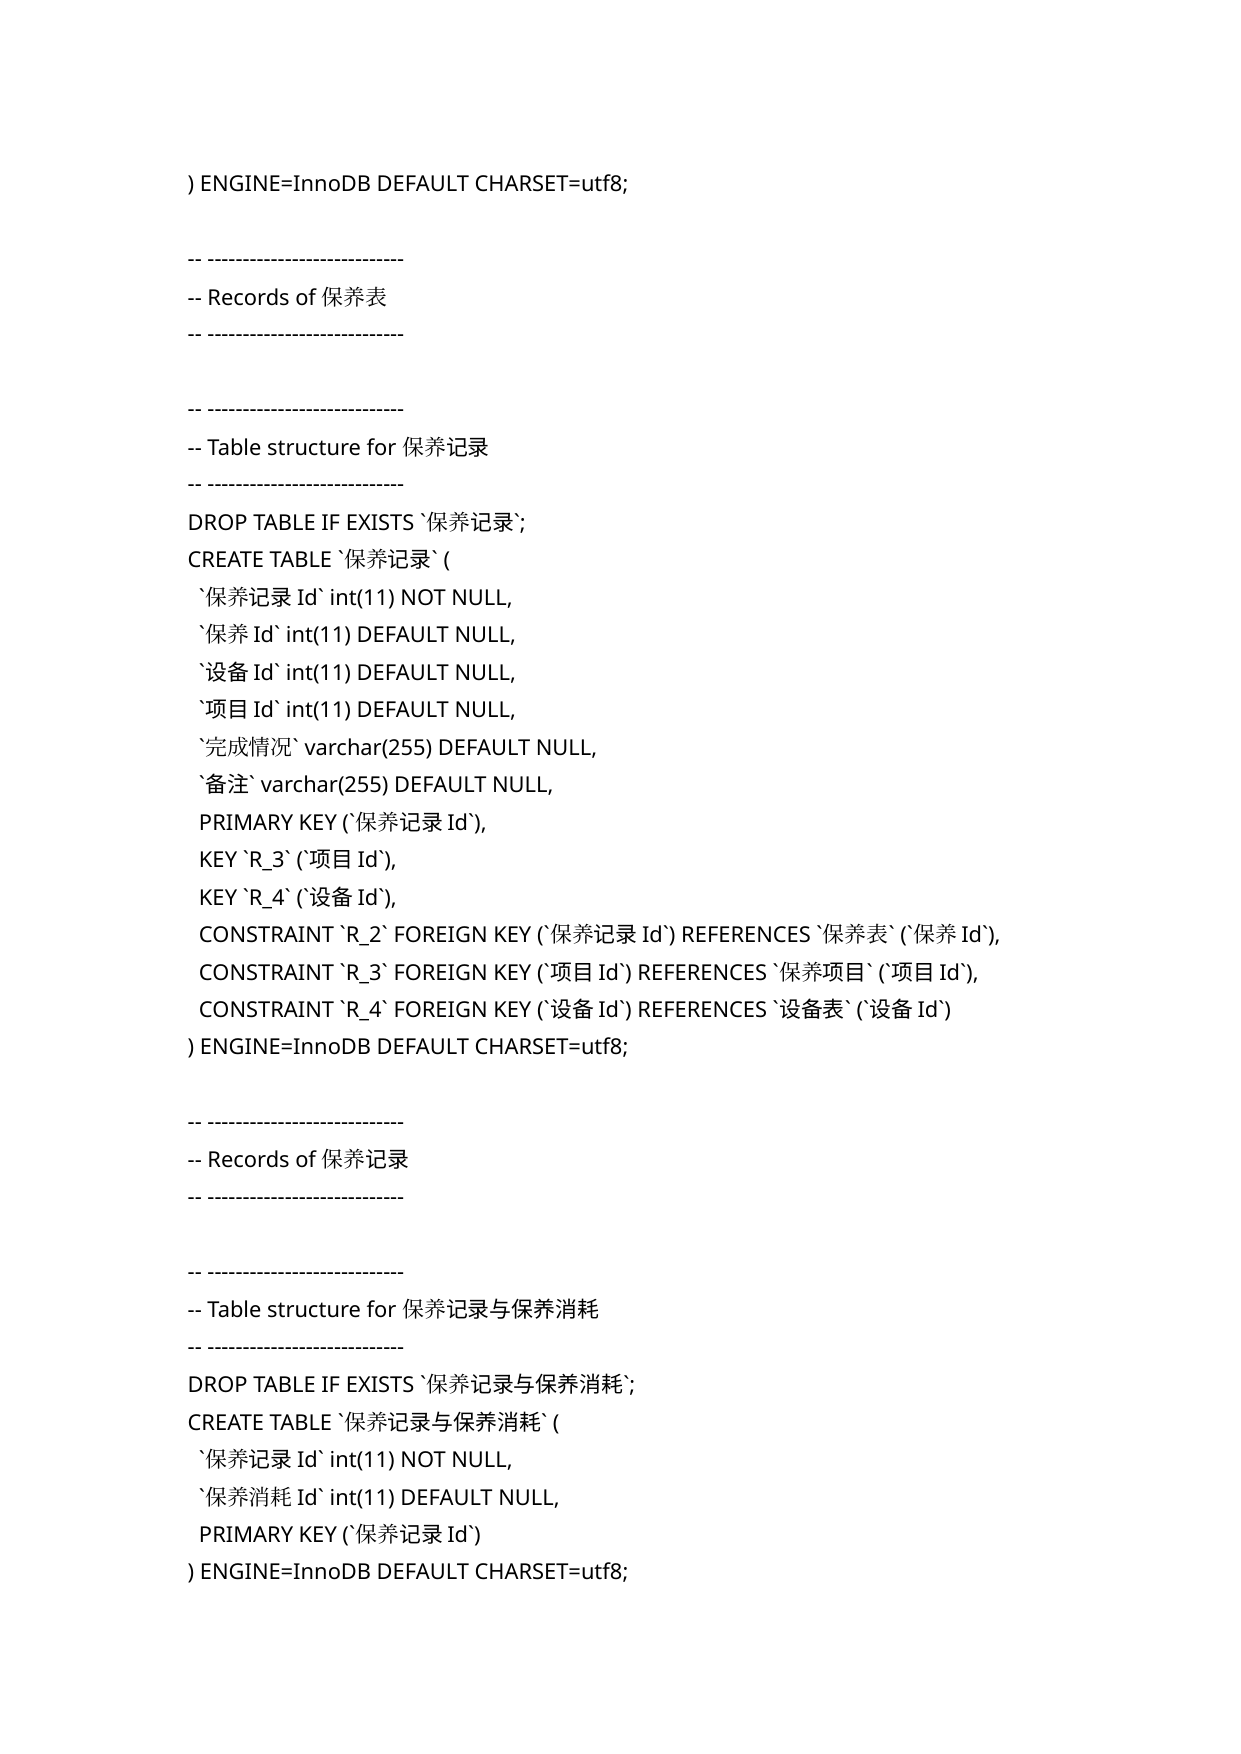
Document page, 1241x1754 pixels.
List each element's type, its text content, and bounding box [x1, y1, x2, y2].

text -- ---------------------------- [187, 464, 1053, 502]
text DROP TABLE IF EXISTS `保养记录`; [187, 502, 1053, 539]
text -- ---------------------------- [187, 1327, 1053, 1364]
text ) ENGINE=InnoDB DEFAULT CHARSET=utf8; [187, 1027, 1053, 1064]
text -- ---------------------------- [187, 314, 1053, 352]
text CREATE TABLE `保养记录与保养消耗` ( [187, 1402, 1053, 1439]
text CONSTRAINT `R_2` FOREIGN KEY (`保养记录Id`) REFERENCES `保养表` (`保养Id`), [187, 914, 1053, 952]
text -- Records of 保养表 [187, 277, 1053, 314]
text -- Records of 保养记录 [187, 1139, 1053, 1177]
text -- ---------------------------- [187, 1102, 1053, 1139]
text `完成情况` varchar(255) DEFAULT NULL, [187, 727, 1053, 764]
text ) ENGINE=InnoDB DEFAULT CHARSET=utf8; [187, 1552, 1053, 1589]
text `保养记录Id` int(11) NOT NULL, [187, 1439, 1053, 1477]
text `项目Id` int(11) DEFAULT NULL, [187, 689, 1053, 727]
text `保养消耗Id` int(11) DEFAULT NULL, [187, 1477, 1053, 1514]
text PRIMARY KEY (`保养记录Id`) [187, 1514, 1053, 1552]
text `保养记录Id` int(11) NOT NULL, [187, 577, 1053, 614]
text DROP TABLE IF EXISTS `保养记录与保养消耗`; [187, 1364, 1053, 1402]
text CREATE TABLE `保养记录` ( [187, 539, 1053, 577]
text CONSTRAINT `R_4` FOREIGN KEY (`设备Id`) REFERENCES `设备表` (`设备Id`) [187, 989, 1053, 1027]
text -- ---------------------------- [187, 239, 1053, 277]
text `设备Id` int(11) DEFAULT NULL, [187, 652, 1053, 689]
text ) ENGINE=InnoDB DEFAULT CHARSET=utf8; [187, 164, 1053, 202]
text `保养Id` int(11) DEFAULT NULL, [187, 614, 1053, 652]
text KEY `R_4` (`设备Id`), [187, 877, 1053, 914]
text -- Table structure for 保养记录 [187, 427, 1053, 464]
text `备注` varchar(255) DEFAULT NULL, [187, 764, 1053, 802]
text -- ---------------------------- [187, 1177, 1053, 1214]
text PRIMARY KEY (`保养记录Id`), [187, 802, 1053, 839]
text -- ---------------------------- [187, 389, 1053, 427]
text KEY `R_3` (`项目Id`), [187, 839, 1053, 877]
text CONSTRAINT `R_3` FOREIGN KEY (`项目Id`) REFERENCES `保养项目` (`项目Id`), [187, 952, 1053, 989]
text -- Table structure for 保养记录与保养消耗 [187, 1289, 1053, 1327]
text -- ---------------------------- [187, 1252, 1053, 1289]
